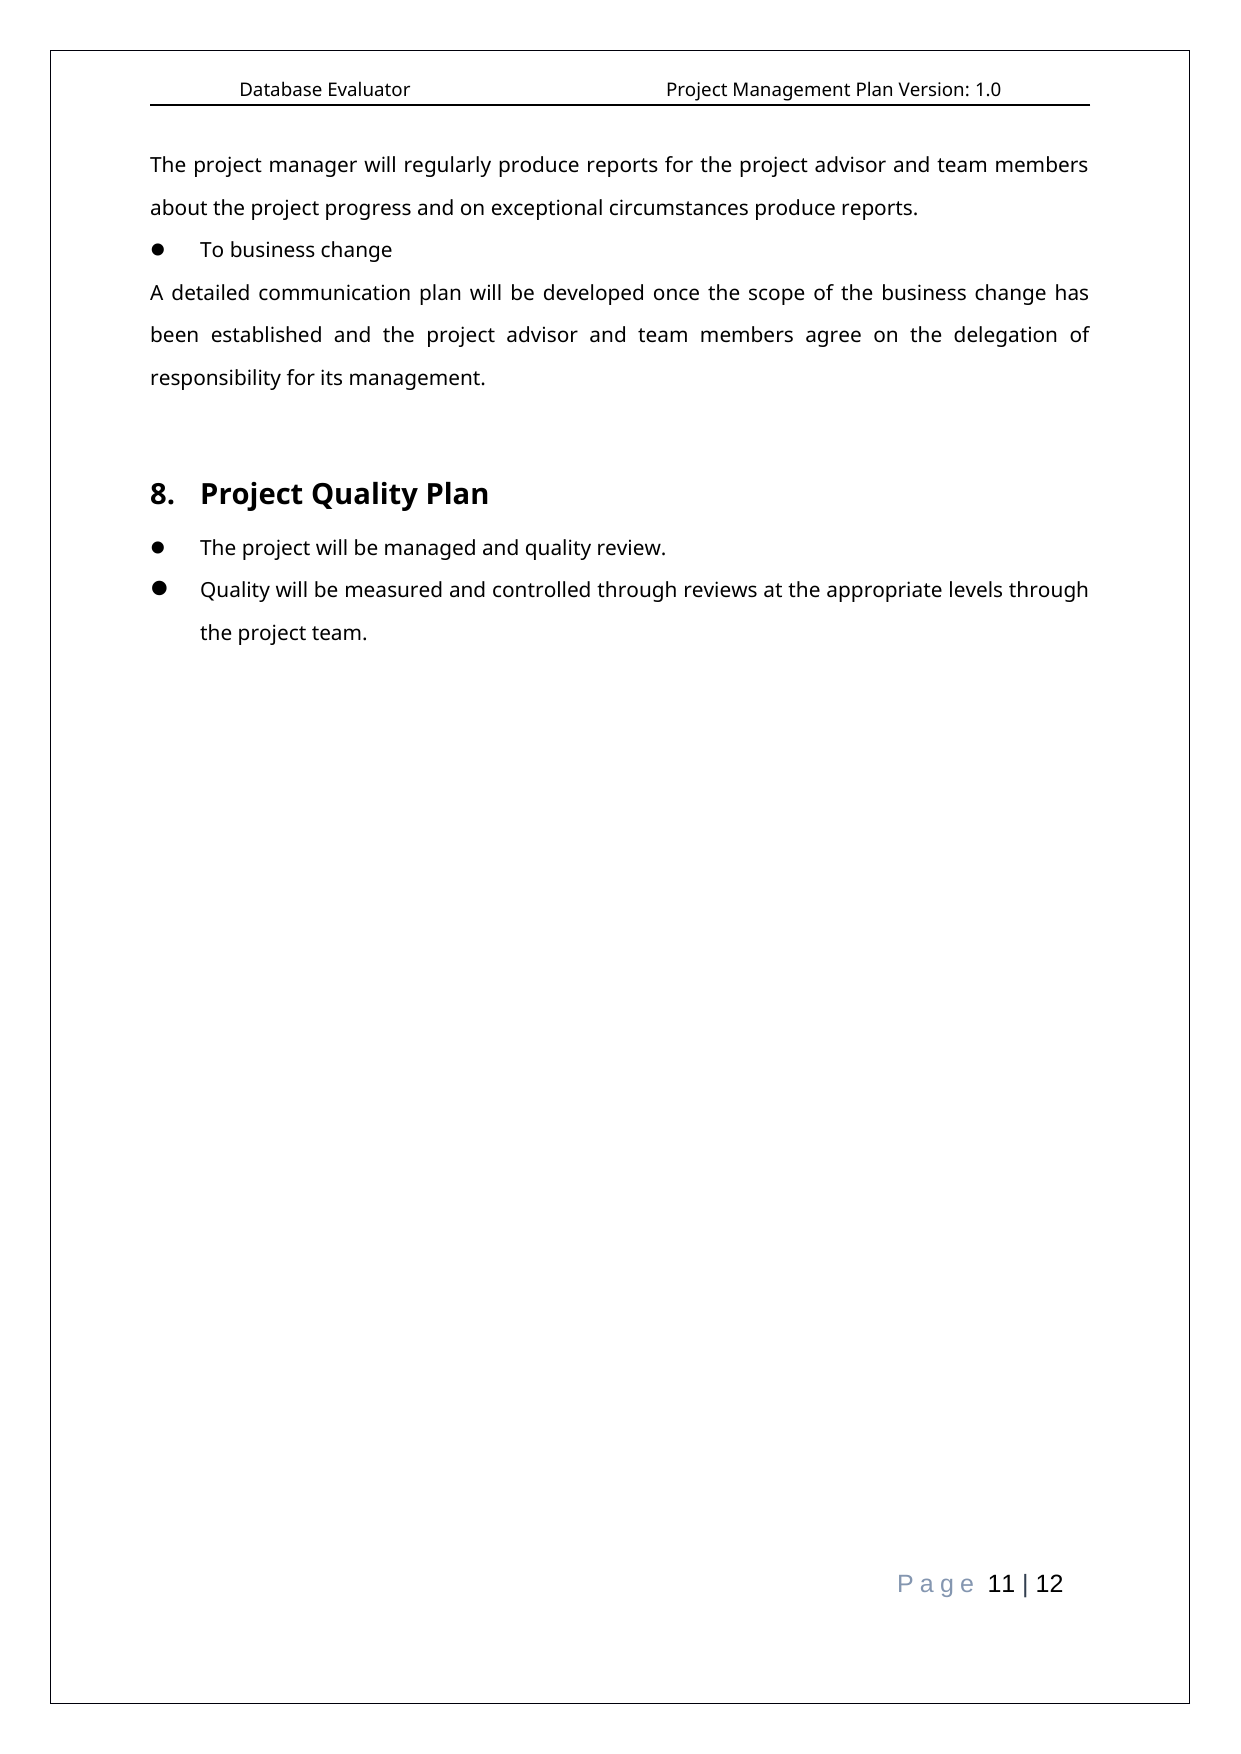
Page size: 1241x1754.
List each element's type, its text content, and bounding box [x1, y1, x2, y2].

list To business change [150, 235, 1090, 264]
text A detailed communication plan will be developed once the scope of the business change has been established and the project advisor and team members agree on the delegation of responsibility for its management. [150, 278, 1090, 391]
text The project manager will regularly produce reports for the project advisor and team members about the project progress and on exceptional circumstances produce reports. [150, 150, 1090, 221]
subtitle Project Quality Plan [150, 473, 1090, 513]
list The project will be managed and quality review. [150, 533, 1090, 561]
list Quality will be measured and controlled through reviews at the appropriate levels through the project team. [150, 575, 1090, 646]
